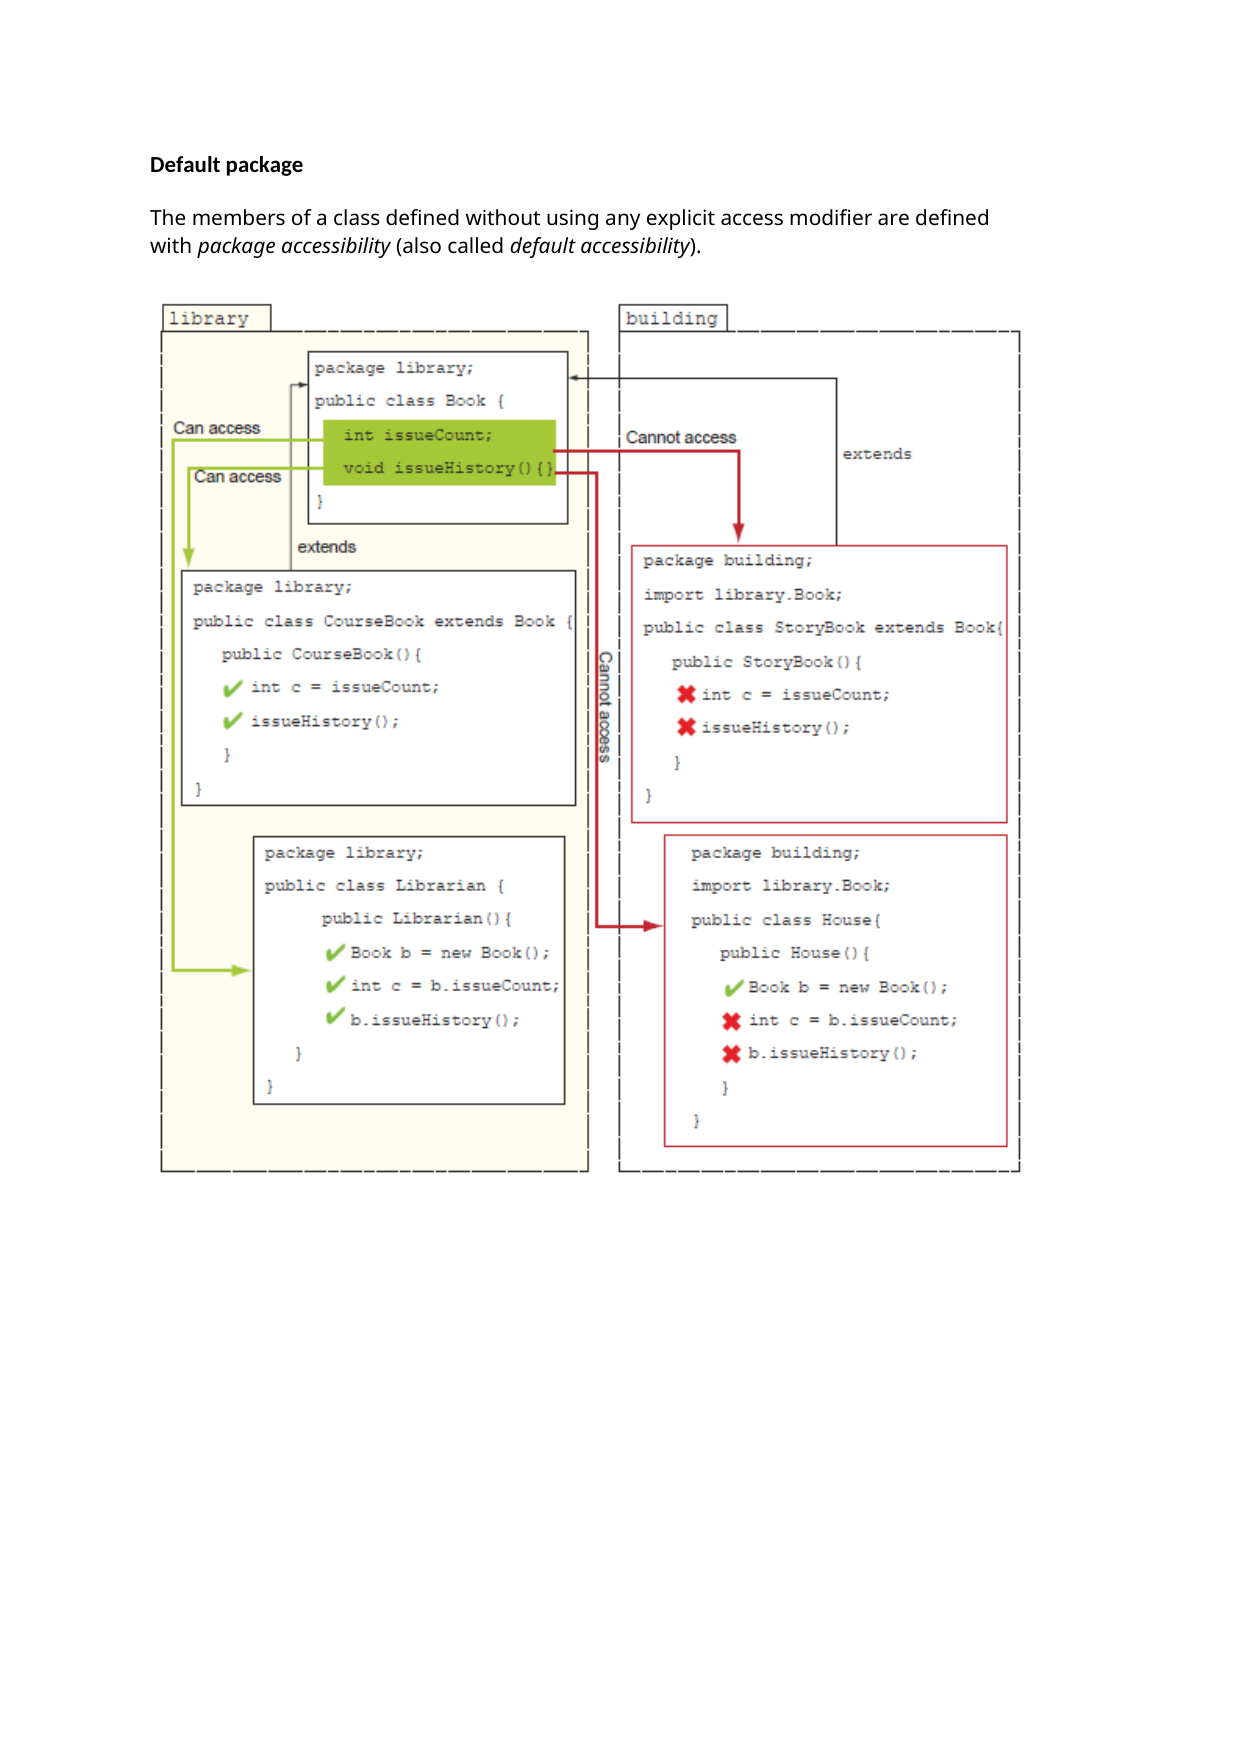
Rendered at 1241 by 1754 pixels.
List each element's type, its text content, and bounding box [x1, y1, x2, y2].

text Default package [150, 150, 1090, 178]
text with package accessibility (also called default accessibility). [150, 231, 1090, 260]
picture [150, 285, 1033, 1185]
text The members of a class defined without using any explicit access modifier are defined [150, 203, 1090, 231]
